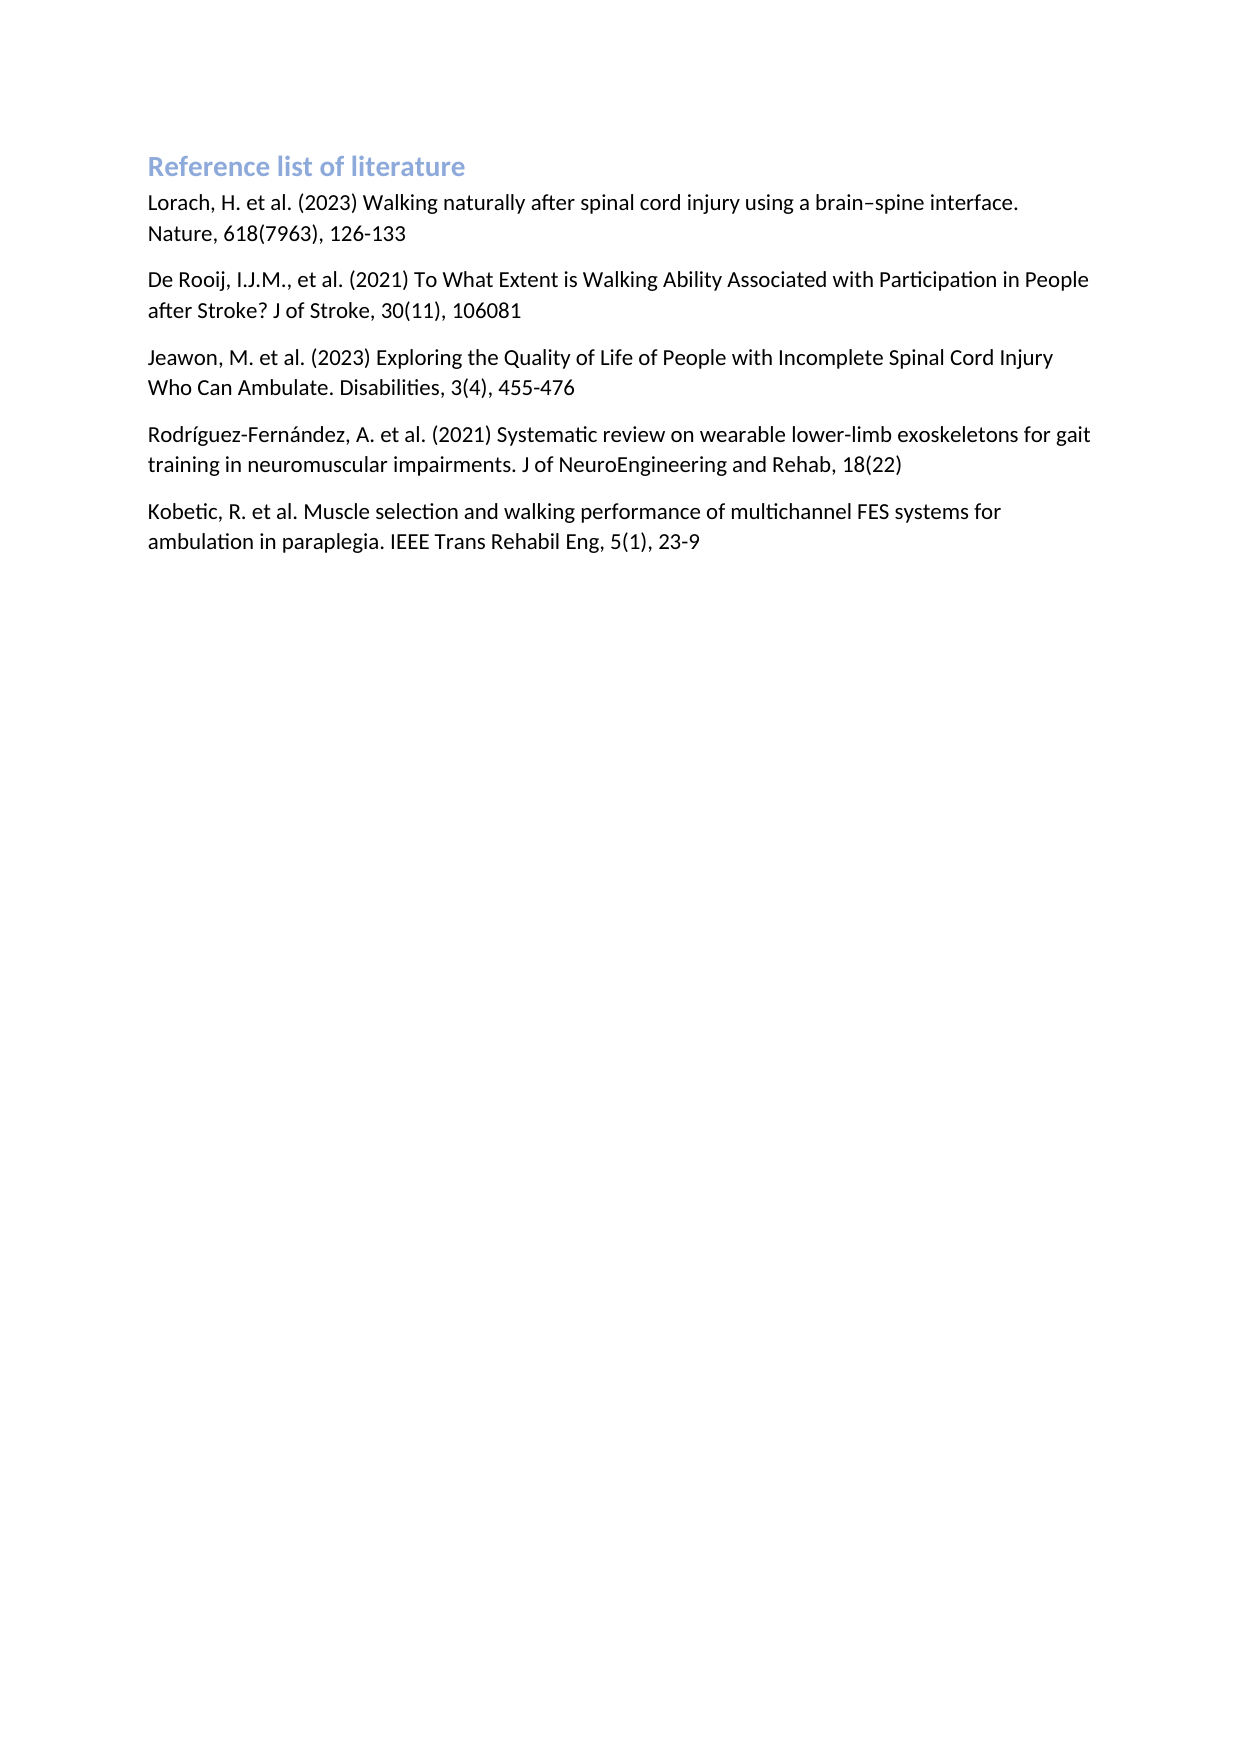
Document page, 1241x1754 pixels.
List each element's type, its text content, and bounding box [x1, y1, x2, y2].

text Rodríguez-Fernández, A. et al. (2021) Systematic review on wearable lower-limb exoskeletons for gait training in neuromuscular impairments. J of NeuroEngineering and Rehab, 18(22) [148, 420, 1093, 478]
text Lorach, H. et al. (2023) Walking naturally after spinal cord injury using a brain–spine interface. Nature, 618(7963), 126-133 [148, 188, 1093, 247]
text Jeawon, M. et al. (2023) Exploring the Quality of Life of People with Incomplete Spinal Cord Injury Who Can Ambulate. Disabilities, 3(4), 455-476 [148, 343, 1093, 401]
text Reference list of literature [148, 148, 1093, 183]
text De Rooij, I.J.M., et al. (2021) To What Extent is Walking Ability Associated with Participation in People after Stroke? J of Stroke, 30(11), 106081 [148, 266, 1093, 324]
text Kobetic, R. et al. Muscle selection and walking performance of multichannel FES systems for ambulation in paraplegia. IEEE Trans Rehabil Eng, 5(1), 23-9 [148, 497, 1093, 555]
